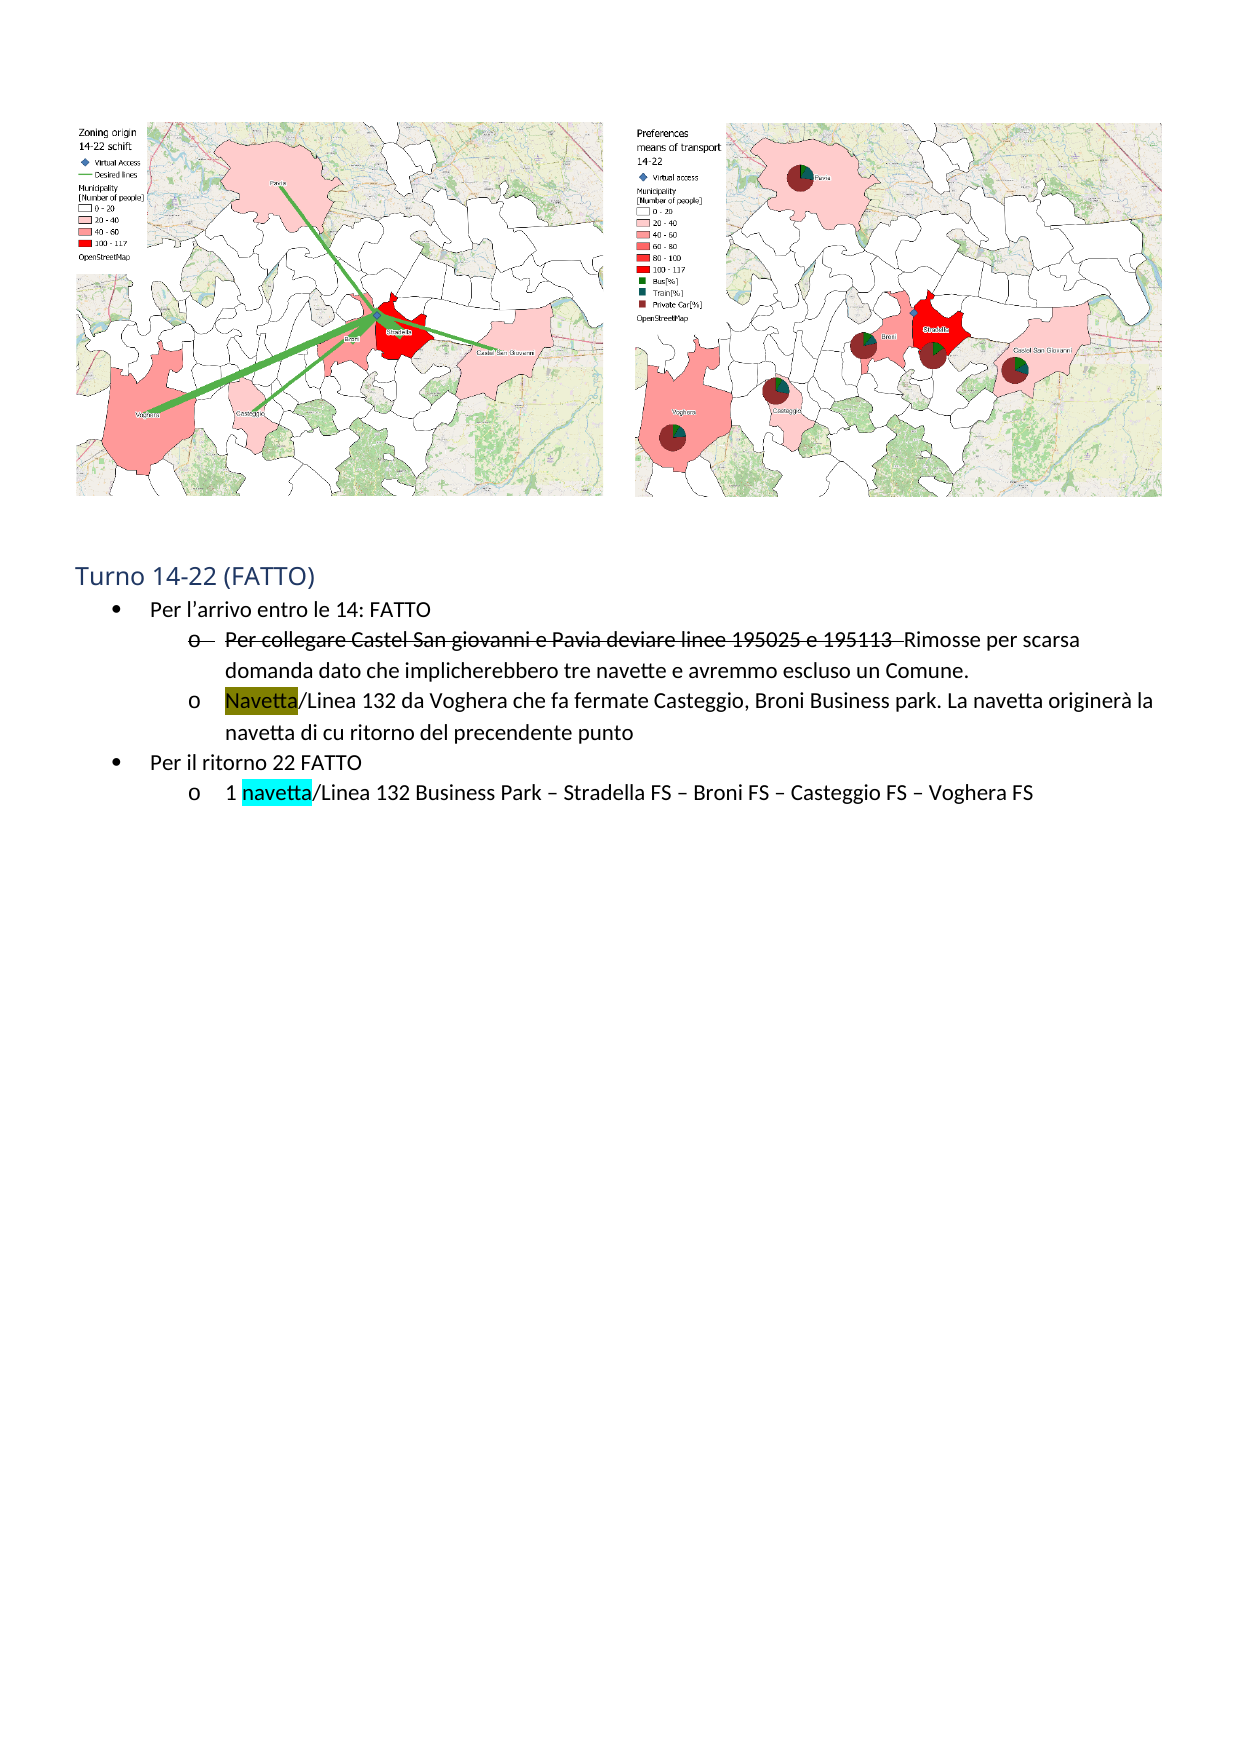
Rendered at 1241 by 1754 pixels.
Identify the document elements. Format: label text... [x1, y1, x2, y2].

list 1 navetta/Linea 132 Business Park – Stradella FS – Broni FS – Casteggio FS – Voghera FS [187, 778, 1165, 808]
list Per l’arrivo entro le 14: FATTO [112, 595, 1165, 623]
list Per collegare Castel San giovanni e Pavia deviare linee 195025 e 195113 Rimosse per scarsa domanda dato che implicherebbero tre navette e avremmo escluso un Comune. [187, 625, 1165, 684]
picture [633, 123, 1162, 495]
list Navetta/Linea 132 da Voghera che fa fermate Casteggio, Broni Business park. La navetta originerà la navetta di cu ritorno del precendente punto [187, 687, 1165, 746]
picture [75, 122, 603, 494]
list Per il ritorno 22 FATTO [112, 748, 1165, 776]
